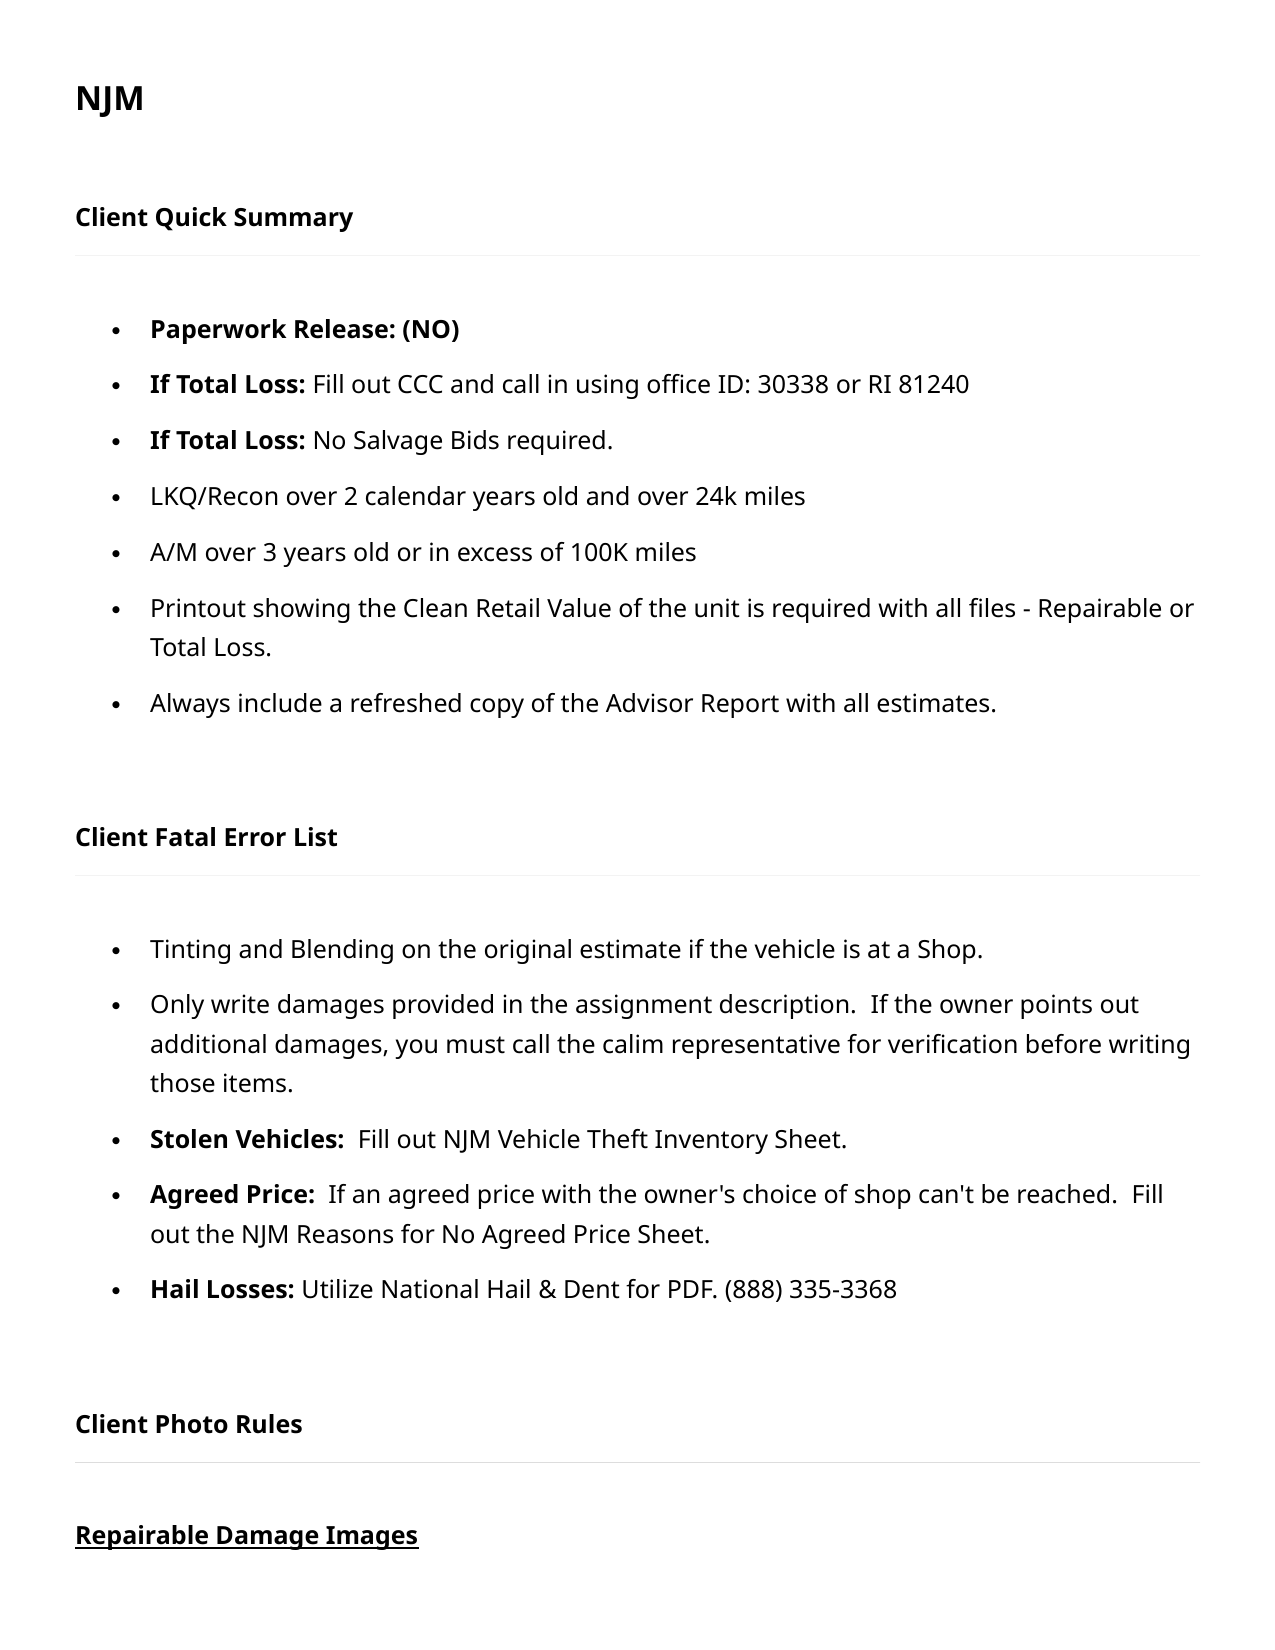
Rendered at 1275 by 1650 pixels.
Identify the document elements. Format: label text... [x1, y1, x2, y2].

list If Total Loss: Fill out CCC and call in using office ID: 30338 or RI 81240 [112, 367, 1200, 401]
list Hail Losses: Utilize National Hail & Dent for PDF. (888) 335-3368 [112, 1272, 1200, 1306]
text Repairable Damage Images [75, 1518, 1200, 1552]
list LKQ/Recon over 2 calendar years old and over 24k miles [112, 479, 1200, 513]
list Agreed Price: If an agreed price with the owner's choice of shop can't be reached. Fill out the NJM Reasons for No Agreed Price Sheet. [112, 1177, 1200, 1250]
text Client Photo Rules [75, 1328, 1200, 1440]
list A/M over 3 years old or in excess of 100K miles [112, 535, 1200, 569]
list Only write damages provided in the assignment description. If the owner points out additional damages, you must call the calim representative for verification before writing those items. [112, 987, 1200, 1099]
text Client Fatal Error List [75, 741, 1200, 854]
list Always include a refreshed copy of the Advisor Report with all estimates. [112, 686, 1200, 719]
list Paperwork Release: (NO) [112, 311, 1200, 345]
list If Total Loss: No Salvage Bids required. [112, 423, 1200, 457]
list Tinting and Blending on the original estimate if the vehicle is at a Shop. [112, 931, 1200, 965]
text NJM [75, 75, 1200, 120]
text Client Quick Summary [75, 200, 1200, 234]
list Stolen Vehicles: Fill out NJM Vehicle Theft Inventory Sheet. [112, 1121, 1200, 1155]
list Printout showing the Clean Retail Value of the unit is required with all files - Repairable or Total Loss. [112, 591, 1200, 664]
